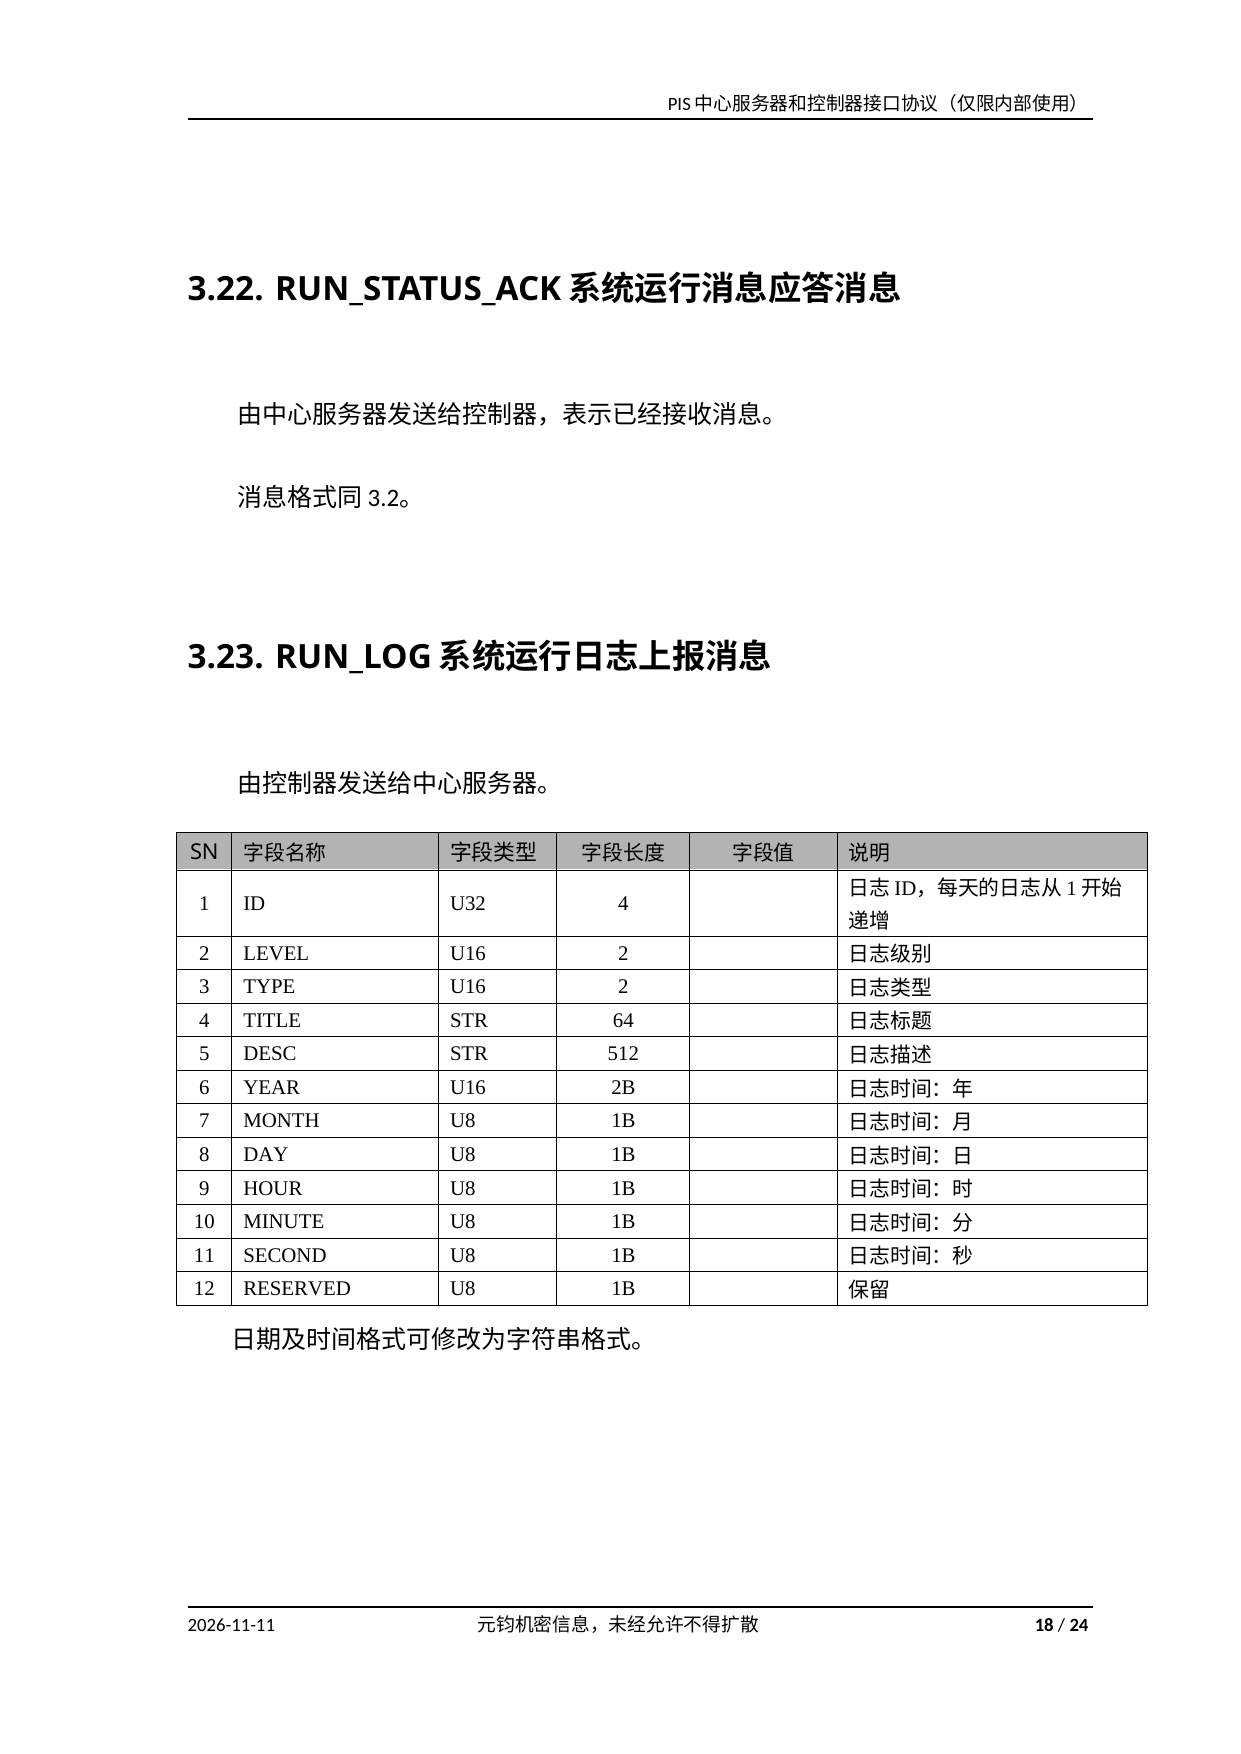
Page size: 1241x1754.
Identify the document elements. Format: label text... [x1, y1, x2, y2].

table_cell 2B [557, 1071, 689, 1103]
table_cell [690, 1037, 837, 1070]
table_cell 日志时间：月 [838, 1104, 1147, 1137]
table_cell 日志标题 [838, 1004, 1147, 1036]
table_cell [690, 1272, 837, 1304]
table_cell [690, 1071, 837, 1103]
table_cell 日志类型 [838, 970, 1147, 1003]
table_cell ID [232, 871, 438, 936]
table_cell DAY [232, 1138, 438, 1170]
table_cell [690, 1171, 837, 1204]
table_cell HOUR [232, 1171, 438, 1204]
table_cell 1B [557, 1272, 689, 1304]
table_cell U16 [439, 937, 556, 969]
table_cell 日志时间：秒 [838, 1239, 1147, 1271]
table_header 字段名称 [232, 833, 438, 869]
table_cell U8 [439, 1104, 556, 1137]
table_cell 2 [557, 970, 689, 1003]
table_cell 2 [177, 937, 231, 969]
table_cell [690, 1138, 837, 1170]
table_header SN [177, 833, 231, 869]
table_cell 7 [177, 1104, 231, 1137]
table_cell U8 [439, 1171, 556, 1204]
table_cell 9 [177, 1171, 231, 1204]
table_cell 6 [177, 1071, 231, 1103]
table_cell 日志时间：日 [838, 1138, 1147, 1170]
table_cell 日志级别 [838, 937, 1147, 969]
table_cell STR [439, 1037, 556, 1070]
table_cell 64 [557, 1004, 689, 1036]
table_cell DESC [232, 1037, 438, 1070]
table_cell 512 [557, 1037, 689, 1070]
table_cell 12 [177, 1272, 231, 1304]
table_header 字段值 [690, 833, 837, 869]
table_cell 日志时间：时 [838, 1171, 1147, 1204]
table_cell 8 [177, 1138, 231, 1170]
table_cell U8 [439, 1205, 556, 1237]
table_cell 1B [557, 1138, 689, 1170]
table_cell STR [439, 1004, 556, 1036]
table_cell 11 [177, 1239, 231, 1271]
table_cell 3 [177, 970, 231, 1003]
table_cell 日志时间：年 [838, 1071, 1147, 1103]
table_cell 2 [557, 937, 689, 969]
table_cell [690, 1004, 837, 1036]
table_cell 5 [177, 1037, 231, 1070]
table_cell 1B [557, 1171, 689, 1204]
table_header 说明 [838, 833, 1147, 869]
table_cell MINUTE [232, 1205, 438, 1237]
table_cell 日志时间：分 [838, 1205, 1147, 1237]
table_cell 日志ID，每天的日志从1开始递增 [838, 871, 1147, 936]
table_cell U32 [439, 871, 556, 936]
table_cell U16 [439, 970, 556, 1003]
table_header 字段类型 [439, 833, 556, 869]
table_cell SECOND [232, 1239, 438, 1271]
table_header 字段长度 [557, 833, 689, 869]
table_cell RESERVED [232, 1272, 438, 1304]
text 消息格式同3.2。 [187, 463, 1093, 528]
table_cell U16 [439, 1071, 556, 1103]
table_cell 保留 [838, 1272, 1147, 1304]
table_cell 1B [557, 1104, 689, 1137]
table_cell TITLE [232, 1004, 438, 1036]
text 由中心服务器发送给控制器，表示已经接收消息。 [187, 380, 1093, 445]
table_cell TYPE [232, 970, 438, 1003]
table_cell 1B [557, 1239, 689, 1271]
text 日期及时间格式可修改为字符串格式。 [187, 1306, 1093, 1371]
table_cell [690, 970, 837, 1003]
table_cell [690, 1104, 837, 1137]
subtitle RUN_LOG系统运行日志上报消息 [187, 621, 1093, 686]
table_cell [690, 1205, 837, 1237]
table_cell 1B [557, 1205, 689, 1237]
subtitle RUN_STATUS_ACK系统运行消息应答消息 [187, 253, 1093, 318]
table_cell [690, 871, 837, 936]
table_cell YEAR [232, 1071, 438, 1103]
table_cell U8 [439, 1239, 556, 1271]
table_cell LEVEL [232, 937, 438, 969]
table_cell [690, 1239, 837, 1271]
text 由控制器发送给中心服务器。 [187, 749, 1093, 814]
table_cell U8 [439, 1138, 556, 1170]
table_cell 1 [177, 871, 231, 936]
table_cell 日志描述 [838, 1037, 1147, 1070]
table_cell 10 [177, 1205, 231, 1237]
table_cell [690, 937, 837, 969]
table_cell 4 [557, 871, 689, 936]
table_cell U8 [439, 1272, 556, 1304]
table_cell 4 [177, 1004, 231, 1036]
table_cell MONTH [232, 1104, 438, 1137]
